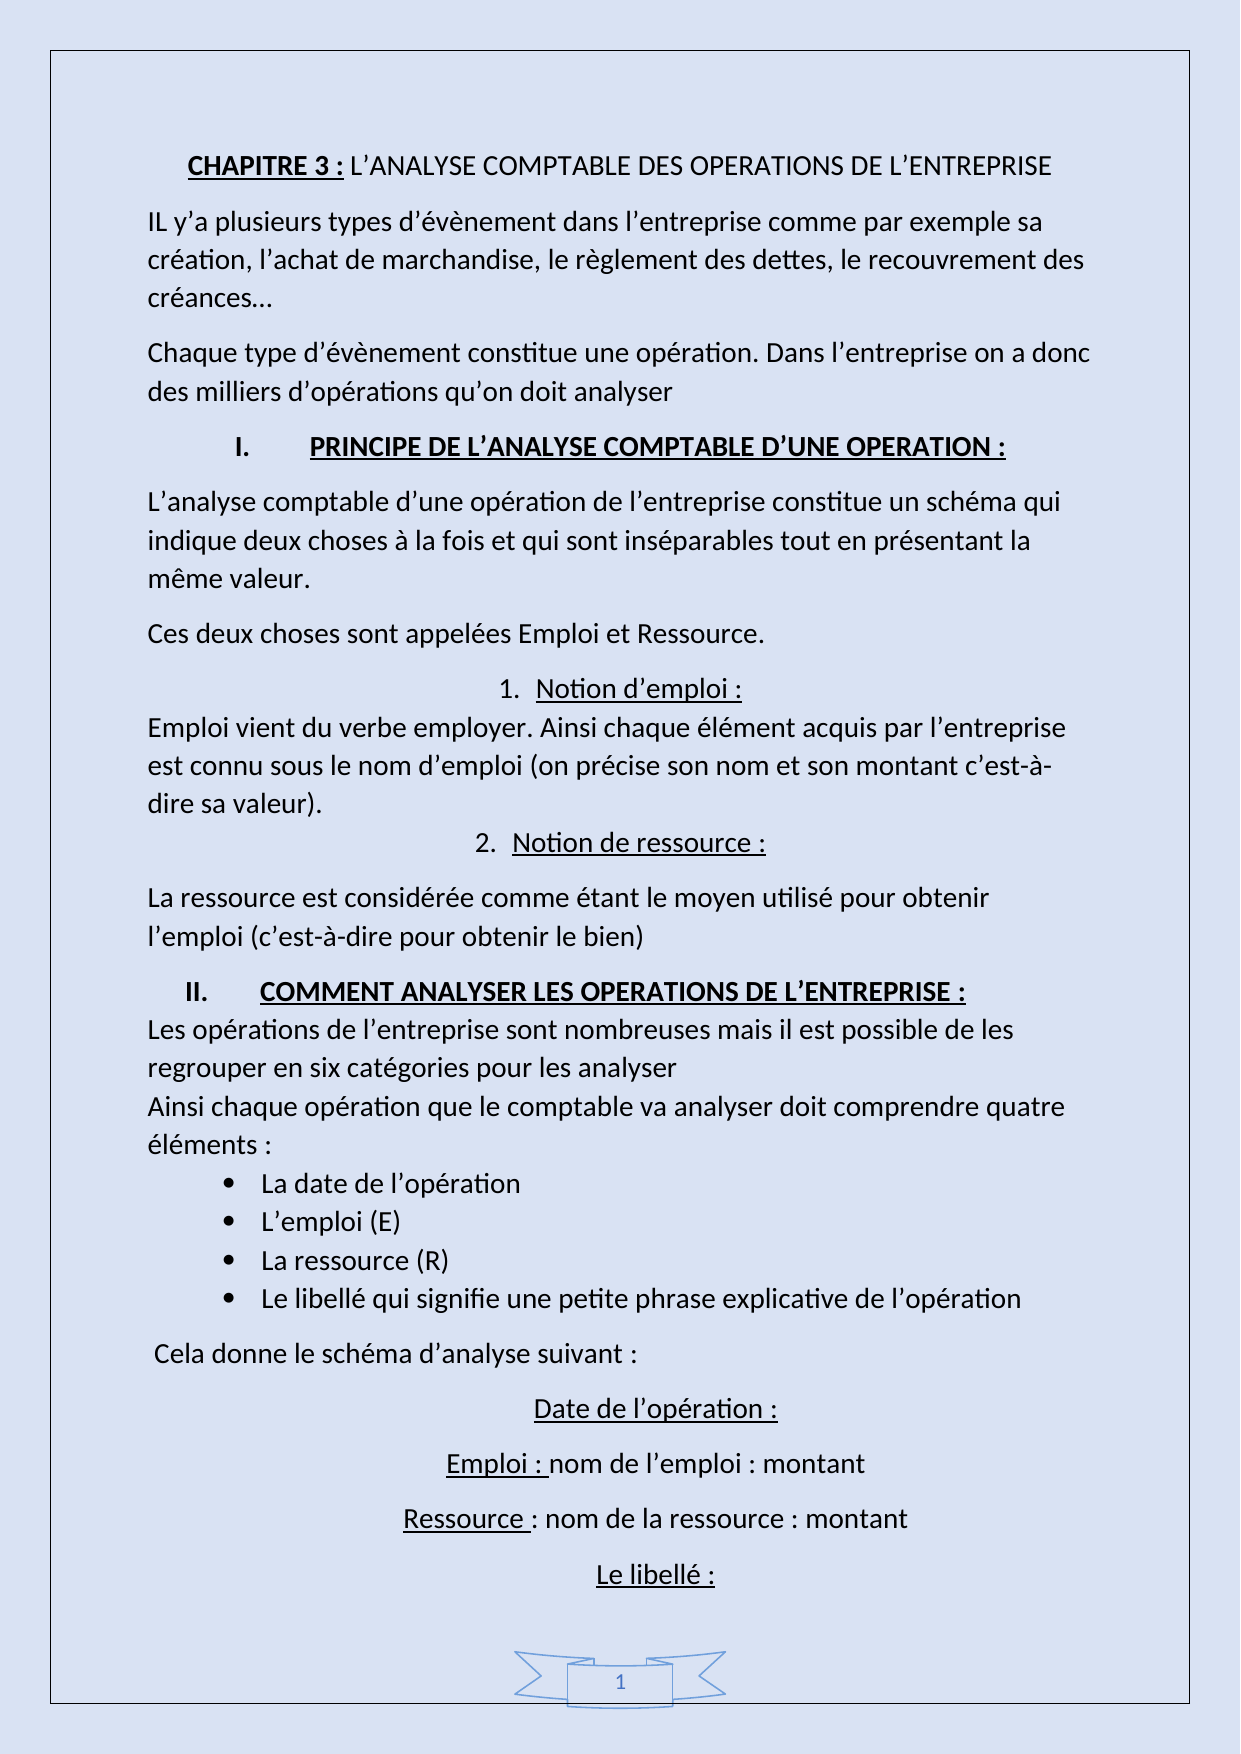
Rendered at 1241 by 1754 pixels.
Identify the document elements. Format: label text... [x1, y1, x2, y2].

list Les opérations de l’entreprise sont nombreuses mais il est possible de les regrouper en six catégories pour les analyser [147, 1011, 1093, 1085]
list L’emploi (E) [224, 1203, 1093, 1239]
list La ressource (R) [224, 1242, 1093, 1277]
text L’analyse comptable d’une opération de l’entreprise constitue un schéma qui indique deux choses à la fois et qui sont inséparables tout en présentant la même valeur. [147, 483, 1093, 596]
list Notion d’emploi : [147, 670, 1093, 706]
list Le libellé qui signifie une petite phrase explicative de l’opération [224, 1280, 1093, 1316]
list PRINCIPE DE L’ANALYSE COMPTABLE D’UNE OPERATION : [147, 428, 1093, 464]
text Emploi : nom de l’emploi : montant [219, 1446, 1093, 1481]
text IL y’a plusieurs types d’évènement dans l’entreprise comme par exemple sa création, l’achat de marchandise, le règlement des dettes, le recouvrement des créances… [147, 203, 1093, 315]
text CHAPITRE 3 : L’ANALYSE COMPTABLE DES OPERATIONS DE L’ENTREPRISE [147, 147, 1093, 183]
text La ressource est considérée comme étant le moyen utilisé pour obtenir l’emploi (c’est-à-dire pour obtenir le bien) [147, 879, 1093, 953]
text Cela donne le schéma d’analyse suivant : [147, 1335, 1093, 1371]
text Date de l’opération : [219, 1390, 1093, 1426]
list Notion de ressource : [147, 824, 1093, 860]
text Le libellé : [219, 1556, 1093, 1591]
text Ressource : nom de la ressource : montant [219, 1501, 1093, 1536]
list Emploi vient du verbe employer. Ainsi chaque élément acquis par l’entreprise est connu sous le nom d’emploi (on précise son nom et son montant c’est-à-dire sa valeur). [147, 709, 1093, 821]
list La date de l’opération [224, 1165, 1093, 1201]
text Ces deux choses sont appelées Emploi et Ressource. [147, 615, 1093, 651]
list Ainsi chaque opération que le comptable va analyser doit comprendre quatre éléments : [147, 1088, 1093, 1162]
list COMMENT ANALYSER LES OPERATIONS DE L’ENTREPRISE : [185, 973, 1093, 1008]
text Chaque type d’évènement constitue une opération. Dans l’entreprise on a donc des milliers d’opérations qu’on doit analyser [147, 334, 1093, 409]
